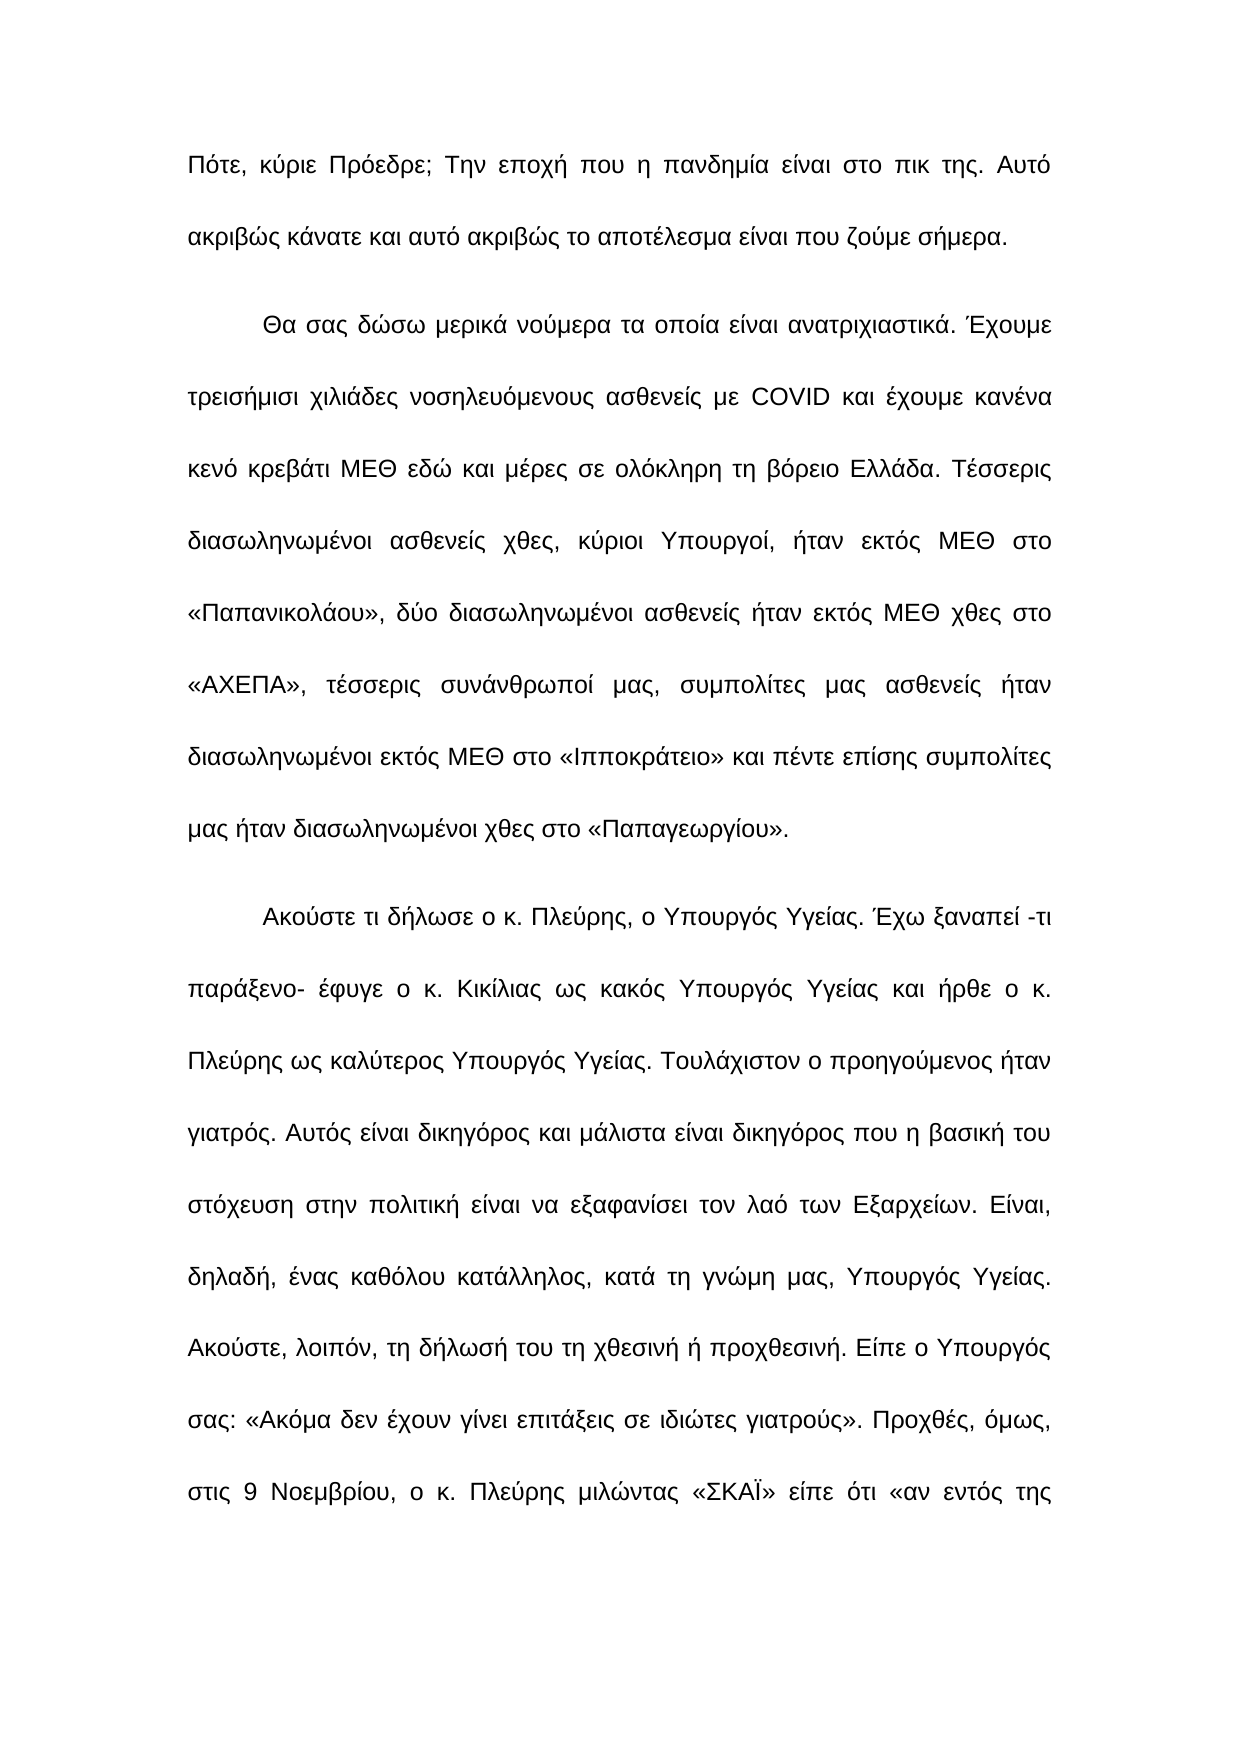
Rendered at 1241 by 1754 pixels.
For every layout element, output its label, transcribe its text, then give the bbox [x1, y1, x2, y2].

text Θα σας δώσω μερικά νούμερα τα οποία είναι ανατριχιαστικά. Έχουμε τρεισήμισι χιλιάδες νοσηλευόμενους ασθενείς με COVID και έχουμε κανένα κενό κρεβάτι ΜΕΘ εδώ και μέρες σε ολόκληρη τη βόρειο Ελλάδα. Τέσσερις διασωληνωμένοι ασθενείς χθες, κύριοι Υπουργοί, ήταν εκτός ΜΕΘ στο «Παπανικολάου», δύο διασωληνωμένοι ασθενείς ήταν εκτός ΜΕΘ χθες στο «ΑΧΕΠΑ», τέσσερις συνάνθρωποί μας, συμπολίτες μας ασθενείς ήταν διασωληνωμένοι εκτός ΜΕΘ στο «Ιπποκράτειο» και πέντε επίσης συμπολίτες μας ήταν διασωληνωμένοι χθες στο «Παπαγεωργίου». [187, 310, 1053, 842]
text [187, 902, 1053, 1506]
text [187, 150, 1053, 251]
